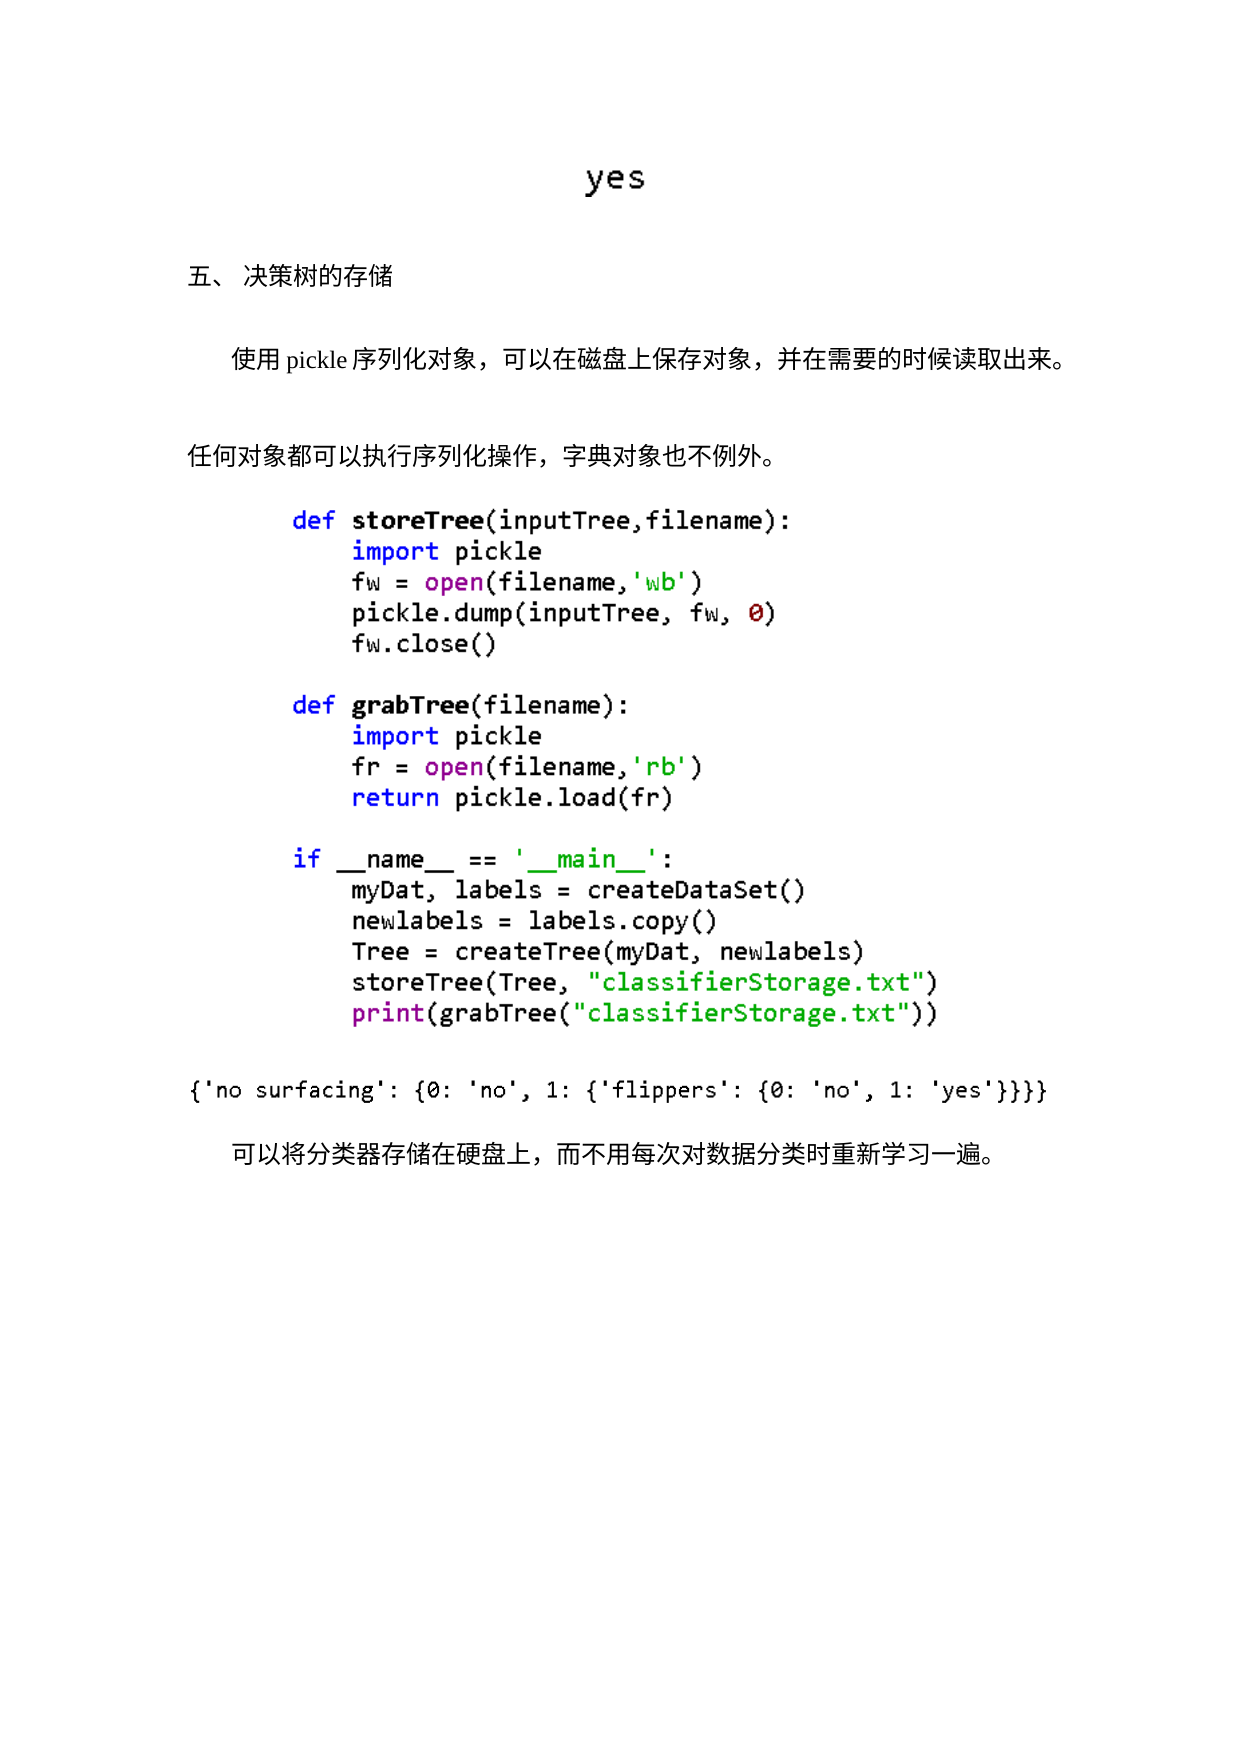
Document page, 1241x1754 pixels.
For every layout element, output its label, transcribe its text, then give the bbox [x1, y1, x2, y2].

picture [581, 162, 660, 197]
picture [291, 505, 949, 1035]
text 可以将分类器存储在硬盘上，而不用每次对数据分类时重新学习一遍。 [187, 1120, 1053, 1185]
text 五、 决策树的存储 [187, 242, 1053, 307]
text 使用pickle序列化对象，可以在磁盘上保存对象，并在需要的时候读取出来。任何对象都可以执行序列化操作，字典对象也不例外。 [187, 325, 1053, 487]
picture [187, 1073, 1053, 1104]
